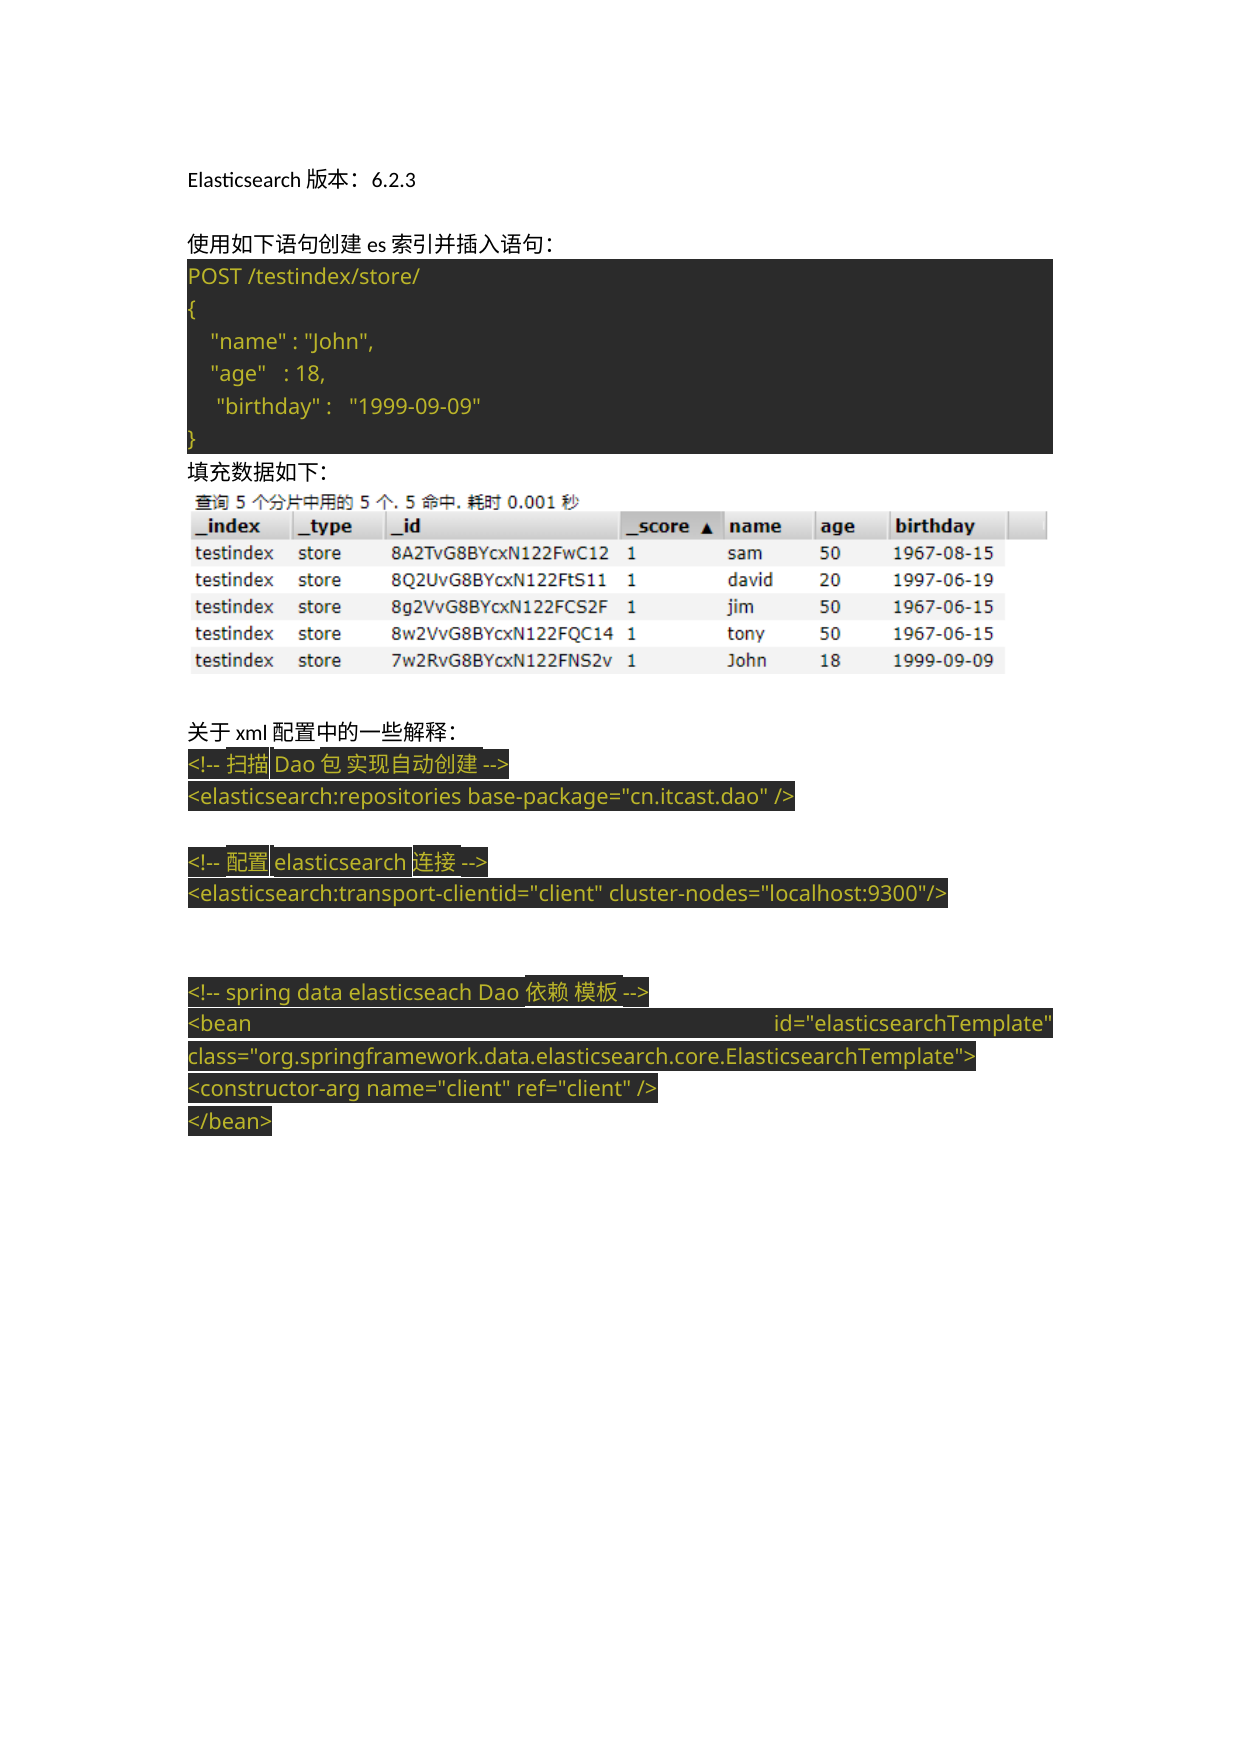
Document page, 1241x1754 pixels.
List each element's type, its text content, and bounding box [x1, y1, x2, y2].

text POST /testindex/store/ { "name" : "John", "age" : 18, "birthday" : "1999-09-09" } [187, 259, 1053, 454]
text <!-- spring data elasticseach Dao 依赖 模板 --> <bean id="elasticsearchTemplate" class="org.springframework.data.elasticsearch.core.ElasticsearchTemplate"> <constructor-arg name="client" ref="client" /> </bean> [187, 974, 1053, 1137]
text 填充数据如下： [187, 454, 1053, 487]
text <!-- 配置elasticsearch 连接 --> <elasticsearch:transport-clientid="client" cluster-nodes="localhost:9300"/> [187, 844, 1053, 909]
text 关于xml配置中的一些解释： [187, 714, 1053, 747]
text 使用如下语句创建es索引并插入语句： [187, 227, 1053, 259]
text <!-- 扫描Dao包 实现自动创建 --> <elasticsearch:repositories base-package="cn.itcast.dao" /> [187, 747, 1053, 812]
picture [187, 487, 1053, 674]
text Elasticsearch版本：6.2.3 [187, 162, 1053, 194]
